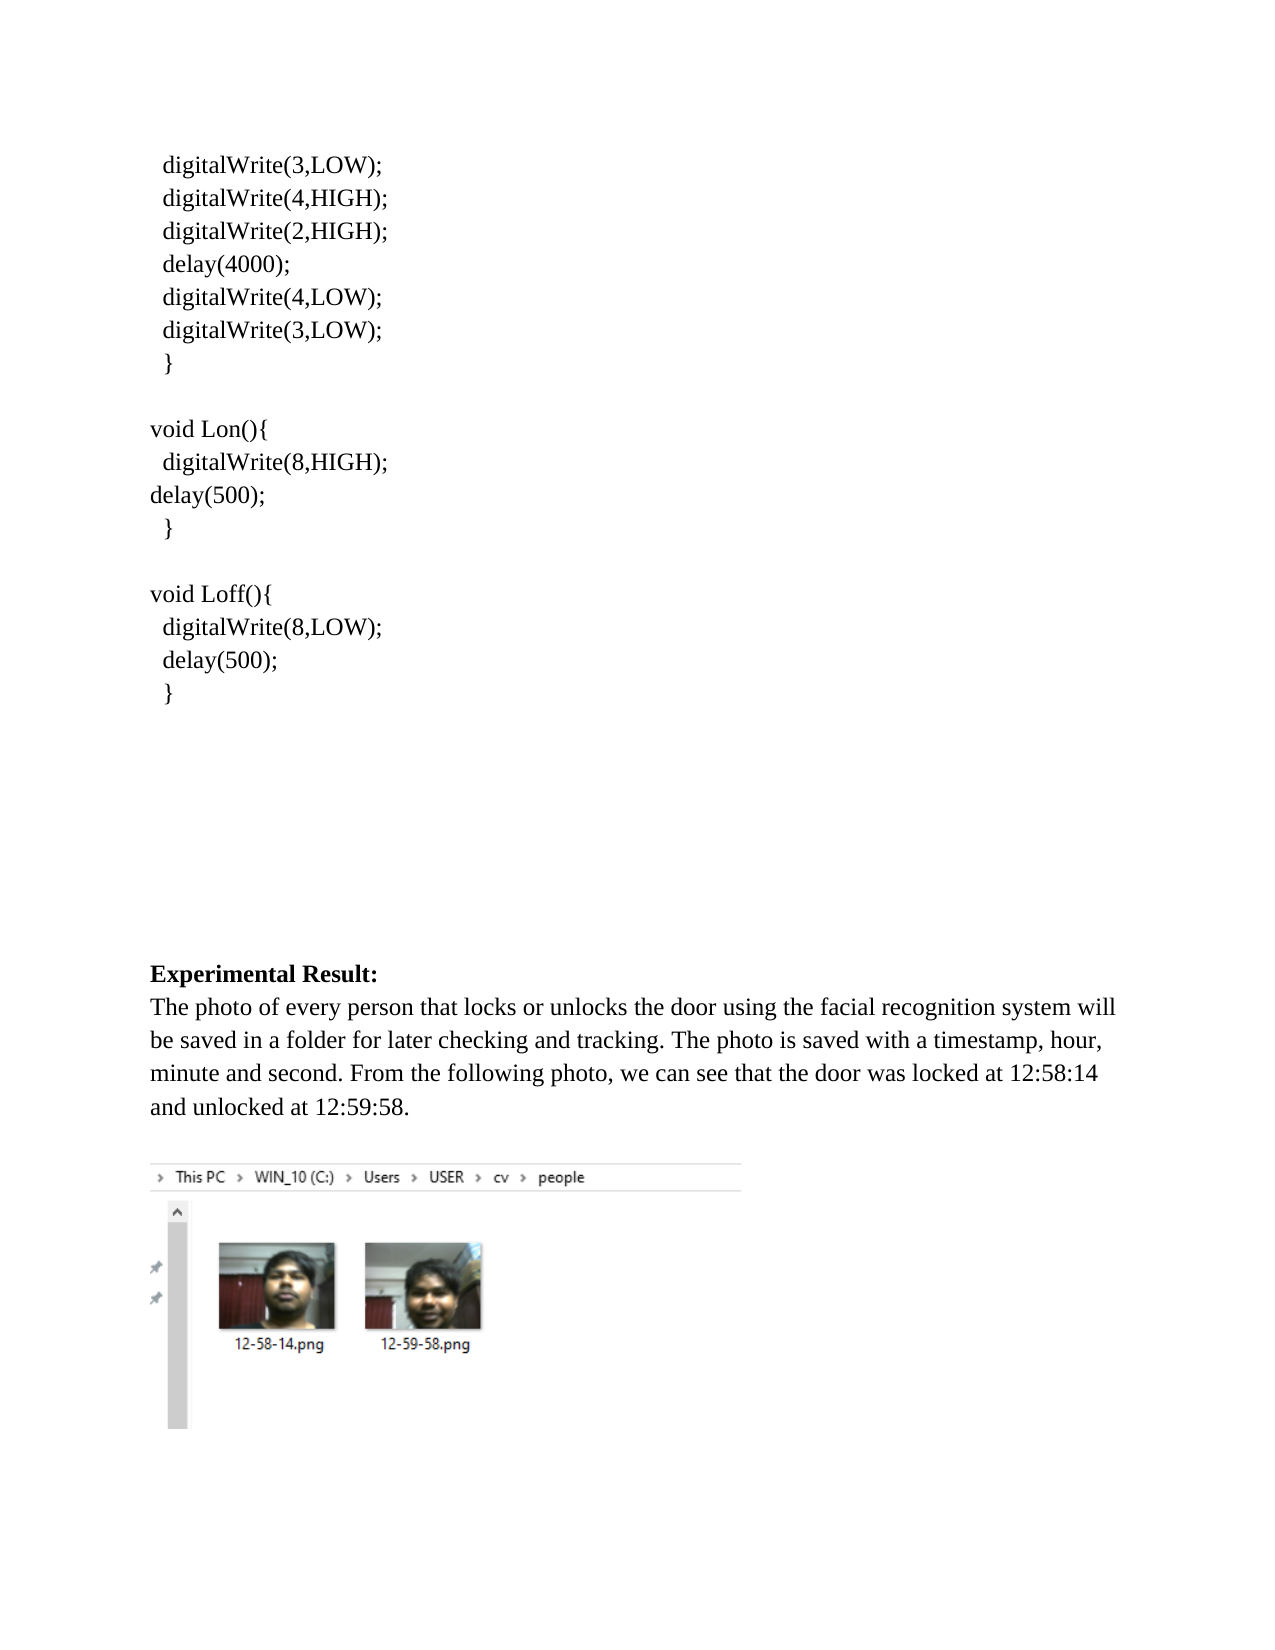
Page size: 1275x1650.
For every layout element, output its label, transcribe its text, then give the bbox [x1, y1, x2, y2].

text void Lon(){ [150, 414, 1125, 443]
text } [150, 678, 1125, 707]
text } [150, 348, 1125, 377]
text delay(500); [150, 645, 1125, 674]
text The photo of every person that locks or unlocks the door using the facial recognition system will be saved in a folder for later checking and tracking. The photo is saved with a timestamp, hour, minute and second. From the following photo, we can see that the door was locked at 12:58:14 and unlocked at 12:59:58. [150, 992, 1125, 1120]
text digitalWrite(2,HIGH); [150, 216, 1125, 245]
text digitalWrite(8,HIGH); [150, 447, 1125, 476]
text digitalWrite(4,LOW); [150, 282, 1125, 311]
text digitalWrite(3,LOW); [150, 315, 1125, 344]
text void Loff(){ [150, 579, 1125, 608]
text delay(4000); [150, 249, 1125, 278]
text digitalWrite(3,LOW); [150, 150, 1125, 179]
text } [150, 513, 1125, 542]
text delay(500); [150, 480, 1125, 509]
text digitalWrite(4,HIGH); [150, 183, 1125, 212]
text digitalWrite(8,LOW); [150, 612, 1125, 641]
text Experimental Result: [150, 959, 1125, 988]
picture [150, 1157, 742, 1429]
